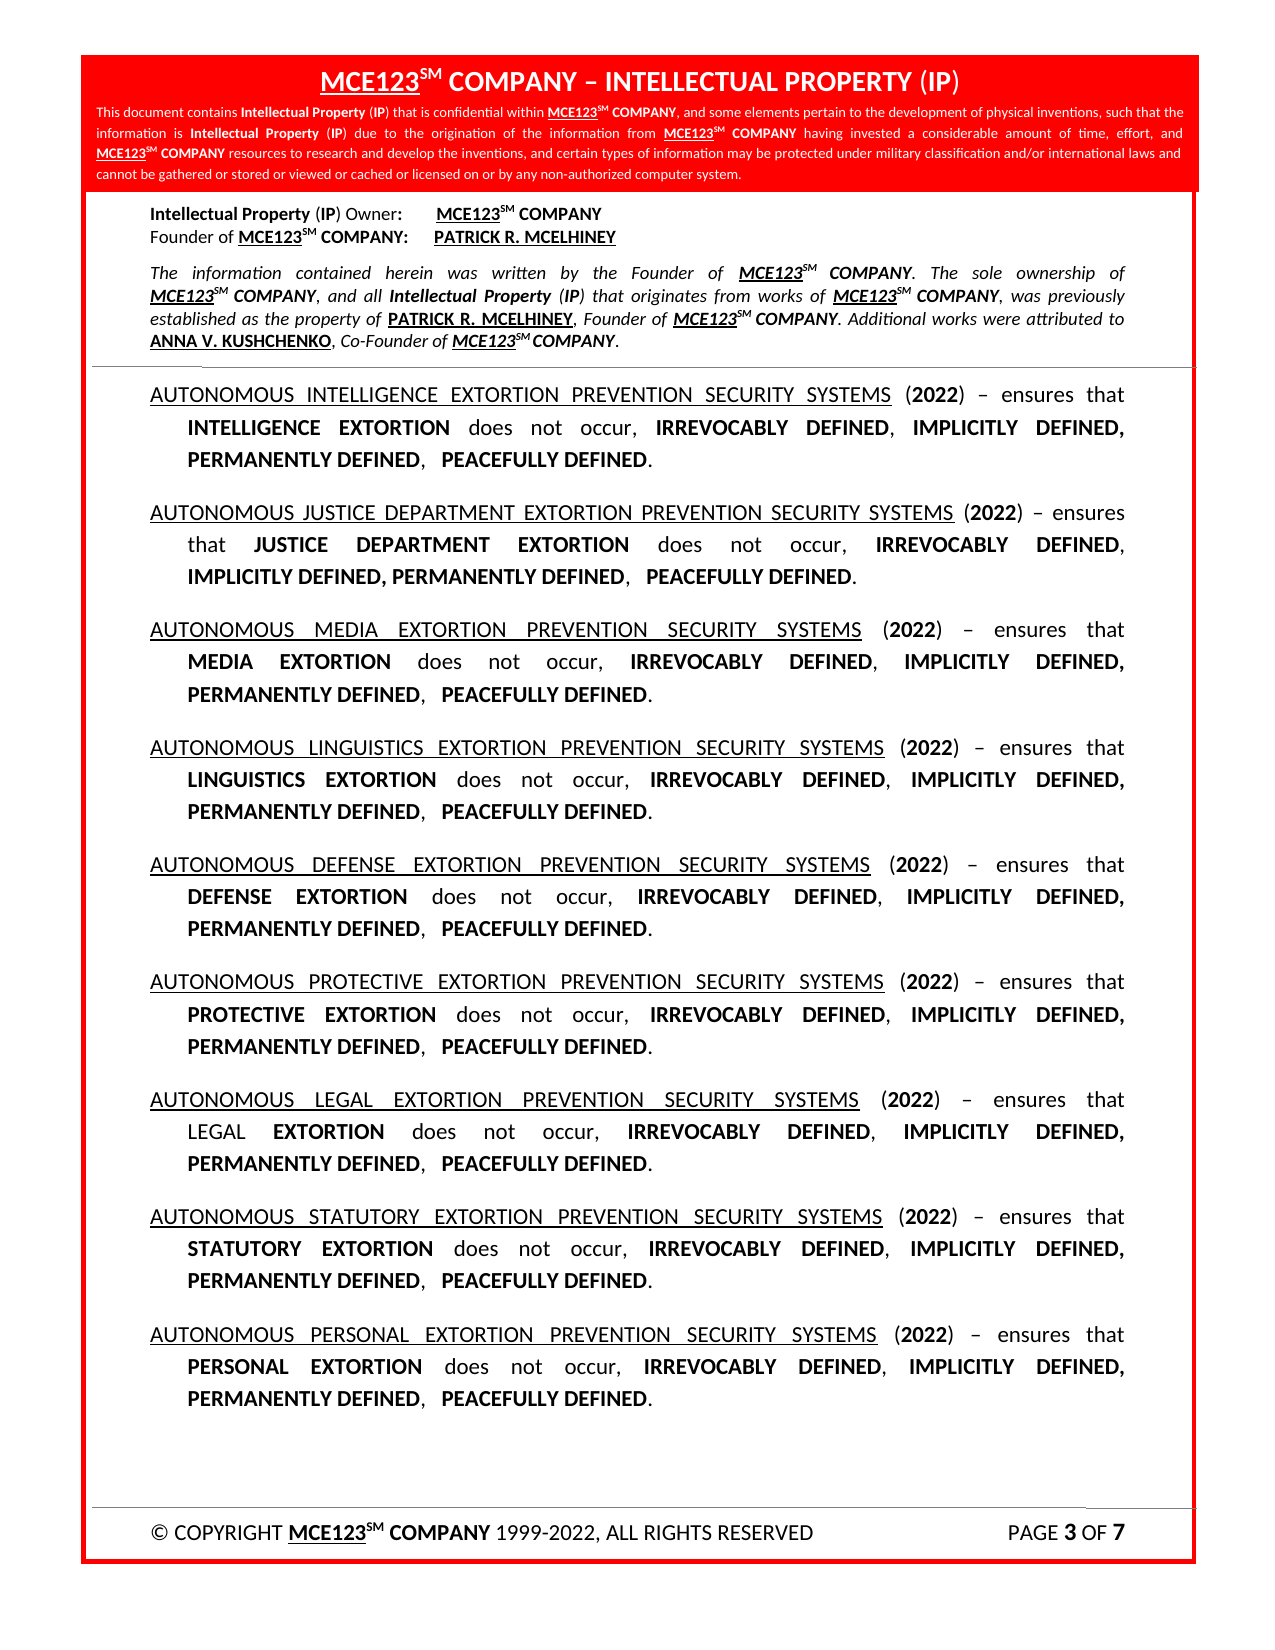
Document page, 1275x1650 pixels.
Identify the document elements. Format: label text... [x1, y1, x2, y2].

text AUTONOMOUS LINGUISTICS EXTORTION PREVENTION SECURITY SYSTEMS (2022) – ensures that LINGUISTICS EXTORTION does not occur, IRREVOCABLY DEFINED, IMPLICITLY DEFINED, PERMANENTLY DEFINED, PEACEFULLY DEFINED. [150, 733, 1125, 825]
text AUTONOMOUS PERSONAL EXTORTION PREVENTION SECURITY SYSTEMS (2022) – ensures that PERSONAL EXTORTION does not occur, IRREVOCABLY DEFINED, IMPLICITLY DEFINED, PERMANENTLY DEFINED, PEACEFULLY DEFINED. [150, 1320, 1125, 1412]
text AUTONOMOUS JUSTICE DEPARTMENT EXTORTION PREVENTION SECURITY SYSTEMS (2022) – ensures that JUSTICE DEPARTMENT EXTORTION does not occur, IRREVOCABLY DEFINED, IMPLICITLY DEFINED, PERMANENTLY DEFINED, PEACEFULLY DEFINED. [150, 498, 1125, 590]
text AUTONOMOUS PROTECTIVE EXTORTION PREVENTION SECURITY SYSTEMS (2022) – ensures that PROTECTIVE EXTORTION does not occur, IRREVOCABLY DEFINED, IMPLICITLY DEFINED, PERMANENTLY DEFINED, PEACEFULLY DEFINED. [150, 967, 1125, 1060]
text AUTONOMOUS DEFENSE EXTORTION PREVENTION SECURITY SYSTEMS (2022) – ensures that DEFENSE EXTORTION does not occur, IRREVOCABLY DEFINED, IMPLICITLY DEFINED, PERMANENTLY DEFINED, PEACEFULLY DEFINED. [150, 850, 1125, 942]
text AUTONOMOUS INTELLIGENCE EXTORTION PREVENTION SECURITY SYSTEMS (2022) – ensures that INTELLIGENCE EXTORTION does not occur, IRREVOCABLY DEFINED, IMPLICITLY DEFINED, PERMANENTLY DEFINED, PEACEFULLY DEFINED. [150, 381, 1125, 473]
text AUTONOMOUS STATUTORY EXTORTION PREVENTION SECURITY SYSTEMS (2022) – ensures that STATUTORY EXTORTION does not occur, IRREVOCABLY DEFINED, IMPLICITLY DEFINED, PERMANENTLY DEFINED, PEACEFULLY DEFINED. [150, 1202, 1125, 1295]
text AUTONOMOUS LEGAL EXTORTION PREVENTION SECURITY SYSTEMS (2022) – ensures that LEGAL EXTORTION does not occur, IRREVOCABLY DEFINED, IMPLICITLY DEFINED, PERMANENTLY DEFINED, PEACEFULLY DEFINED. [150, 1085, 1125, 1177]
text AUTONOMOUS MEDIA EXTORTION PREVENTION SECURITY SYSTEMS (2022) – ensures that MEDIA EXTORTION does not occur, IRREVOCABLY DEFINED, IMPLICITLY DEFINED, PERMANENTLY DEFINED, PEACEFULLY DEFINED. [150, 615, 1125, 708]
